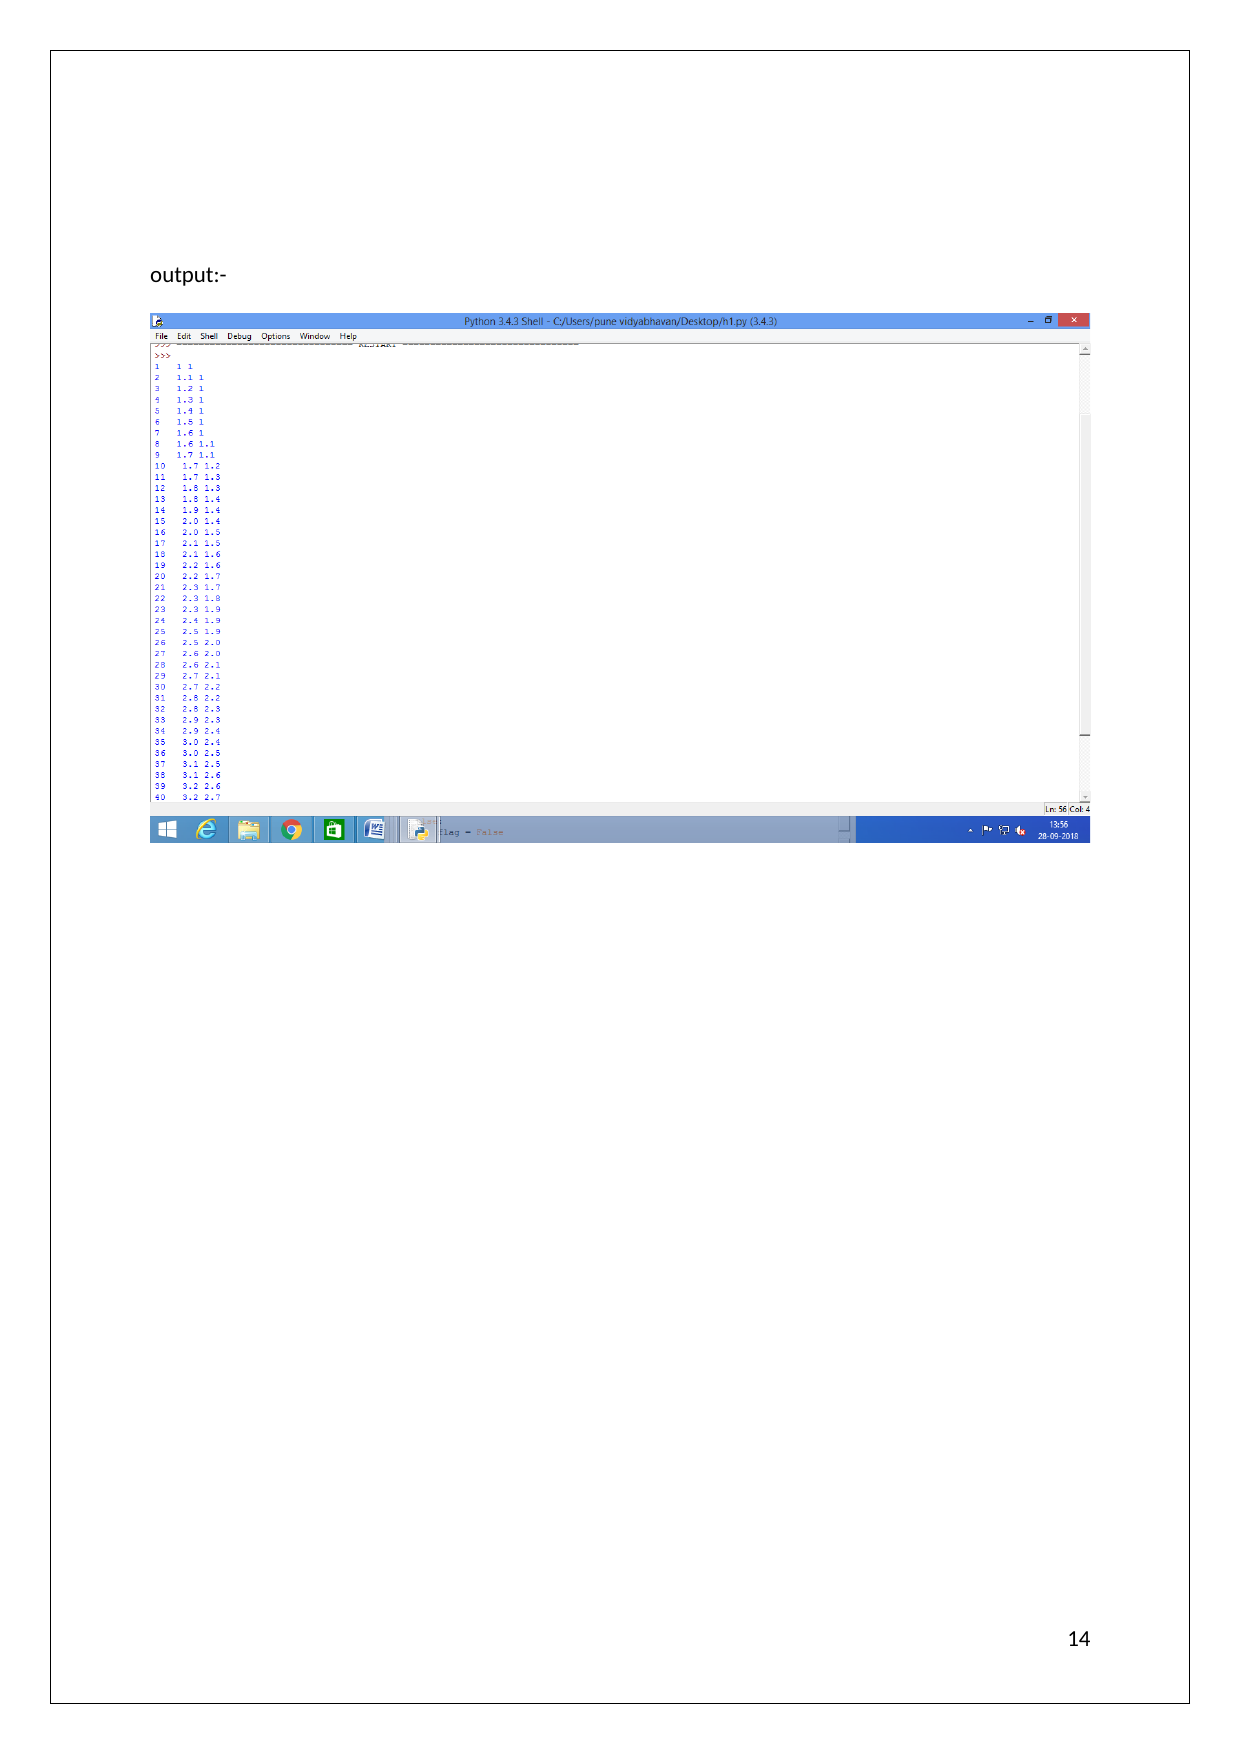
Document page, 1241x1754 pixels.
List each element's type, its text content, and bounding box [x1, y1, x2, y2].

picture [150, 313, 1091, 843]
text output:- [150, 261, 1090, 288]
